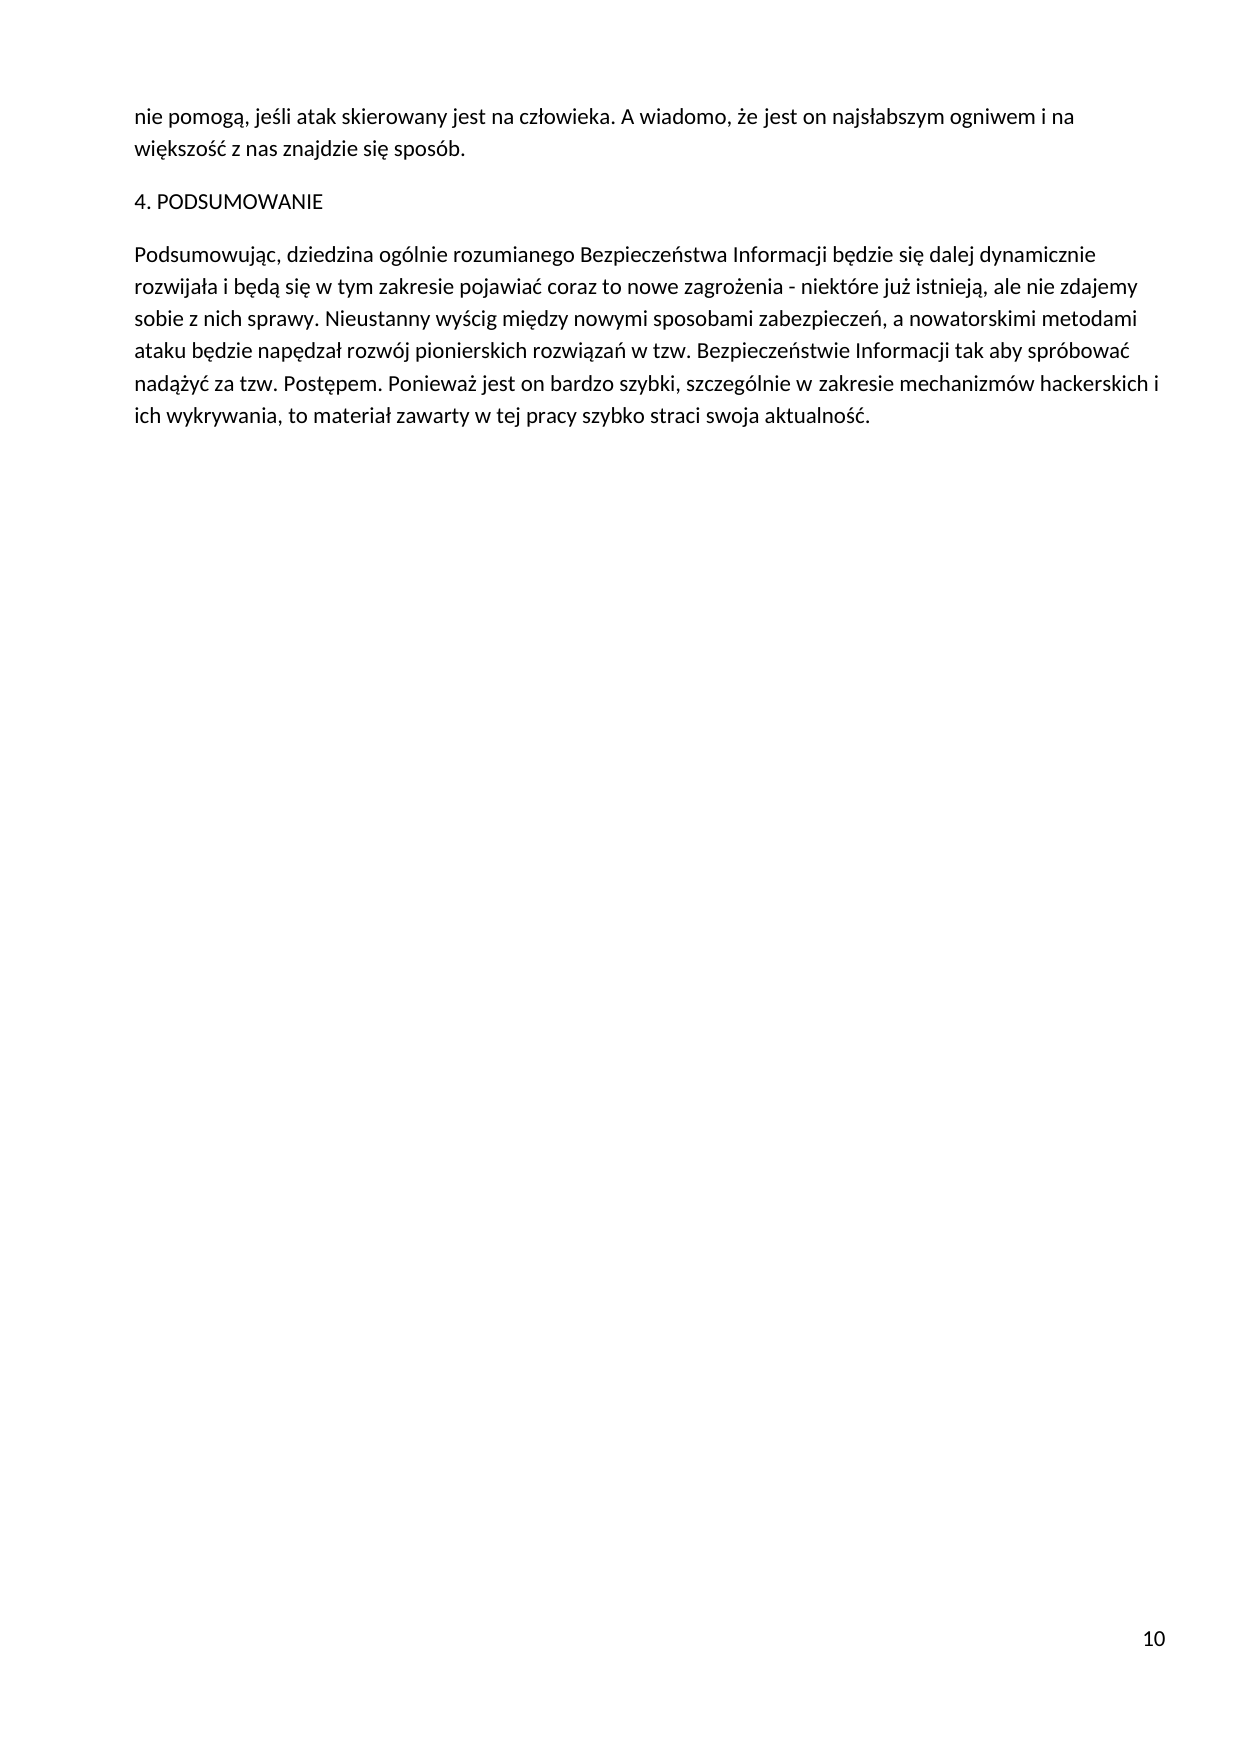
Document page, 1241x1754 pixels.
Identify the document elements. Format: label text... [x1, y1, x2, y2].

text 4. PODSUMOWANIE [134, 187, 1165, 215]
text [134, 102, 1165, 162]
text Podsumowując, dziedzina ogólnie rozumianego Bezpieczeństwa Informacji będzie się dalej dynamicznie rozwijała i będą się w tym zakresie pojawiać coraz to nowe zagrożenia - niektóre już istnieją, ale nie zdajemy sobie z nich sprawy. Nieustanny wyścig między nowymi sposobami zabezpieczeń, a nowatorskimi metodami ataku będzie napędzał rozwój pionierskich rozwiązań w tzw. Bezpieczeństwie Informacji tak aby spróbować nadążyć za tzw. Postępem. Ponieważ jest on bardzo szybki, szczególnie w zakresie mechanizmów hackerskich i ich wykrywania, to materiał zawarty w tej pracy szybko straci swoja aktualność. [134, 240, 1165, 429]
